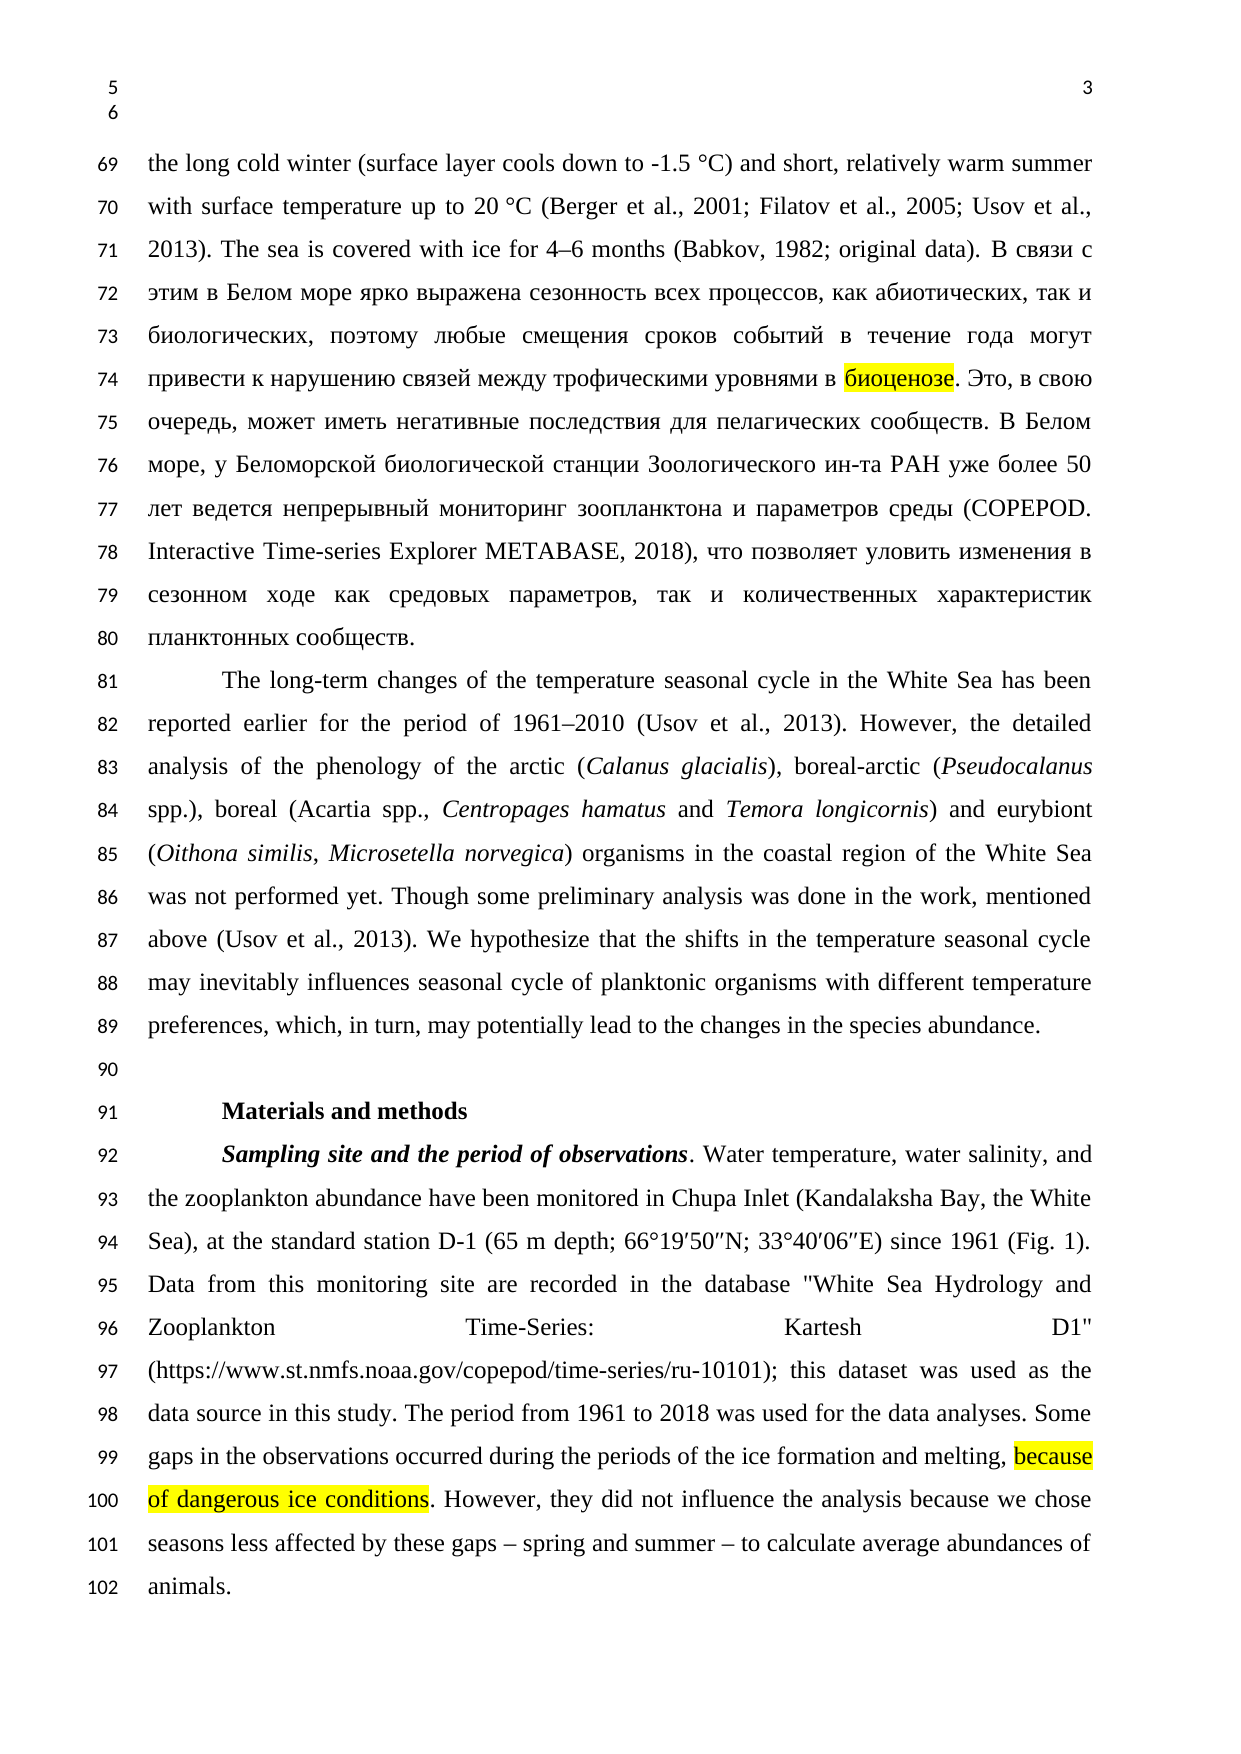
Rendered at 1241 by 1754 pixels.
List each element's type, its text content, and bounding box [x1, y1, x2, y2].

text The long-term changes of the temperature seasonal cycle in the White Sea has been reported earlier for the period of 1961–2010 (Usov et al., 2013). However, the detailed analysis of the phenology of the arctic (Calanus glacialis), boreal-arctic (Pseudocalanus spp.), boreal (Acartia spp., Centropages hamatus and Temora longicornis) and eurybiont (Oithona similis, Microsetella norvegica) organisms in the coastal region of the White Sea was not performed yet. Though some preliminary analysis was done in the work, mentioned above (Usov et al., 2013). We hypothesize that the shifts in the temperature seasonal cycle may inevitably influences seasonal cycle of planktonic organisms with different temperature preferences, which, in turn, may potentially lead to the changes in the species abundance. [148, 665, 1092, 1039]
text Sampling site and the period of observations. Water temperature, water salinity, and the zooplankton abundance have been monitored in Chupa Inlet (Kandalaksha Bay, the White Sea), at the standard station D-1 (65 m depth; 66°19′50″N; 33°40′06″E) since 1961 (Fig. 1). Data from this monitoring site are recorded in the database "White Sea Hydrology and Zooplankton Time-Series: Kartesh D1" (https://www.st.nmfs.noaa.gov/copepod/time-series/ru-10101); this dataset was used as the data source in this study. The period from 1961 to 2018 was used for the data analyses. Some gaps in the observations occurred during the periods of the ice formation and melting, because of dangerous ice conditions. However, they did not influence the analysis because we chose seasons less affected by these gaps – spring and summer – to calculate average abundances of animals. [148, 1139, 1092, 1599]
subtitle Materials and methods [148, 1096, 1092, 1125]
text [148, 148, 1092, 651]
